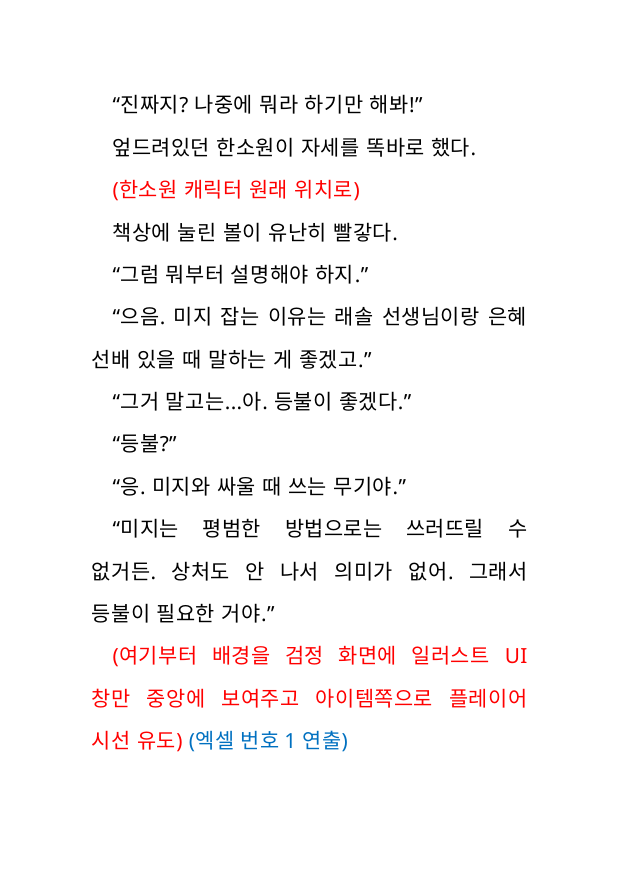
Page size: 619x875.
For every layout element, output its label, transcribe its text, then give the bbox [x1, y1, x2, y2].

text “그거 말고는...아. 등불이 좋겠다.” [92, 385, 527, 416]
text “그럼 뭐부터 설명해야 하지.” [92, 258, 527, 288]
text “진짜지? 나중에 뭐라 하기만 해봐!” [92, 88, 527, 119]
text “응. 미지와 싸울 때 쓰는 무기야.” [92, 470, 527, 500]
text 책상에 눌린 볼이 유난히 빨갛다. [92, 216, 527, 246]
text (여기부터 배경을 검정 화면에 일러스트 UI창만 중앙에 보여주고 아이템쪽으로 플레이어 시선 유도) (엑셀 번호1 연출) [92, 640, 527, 755]
text (한소원 캐릭터 원래 위치로) [92, 173, 527, 204]
text “으음. 미지 잡는 이유는 래솔 선생님이랑 은혜 선배 있을 때 말하는 게 좋겠고.” [92, 301, 527, 373]
text 엎드려있던 한소원이 자세를 똑바로 했다. [92, 131, 527, 161]
text “등불?” [92, 428, 527, 458]
text “미지는 평범한 방법으로는 쓰러뜨릴 수 없거든. 상처도 안 나서 의미가 없어. 그래서 등불이 필요한 거야.” [92, 512, 527, 628]
